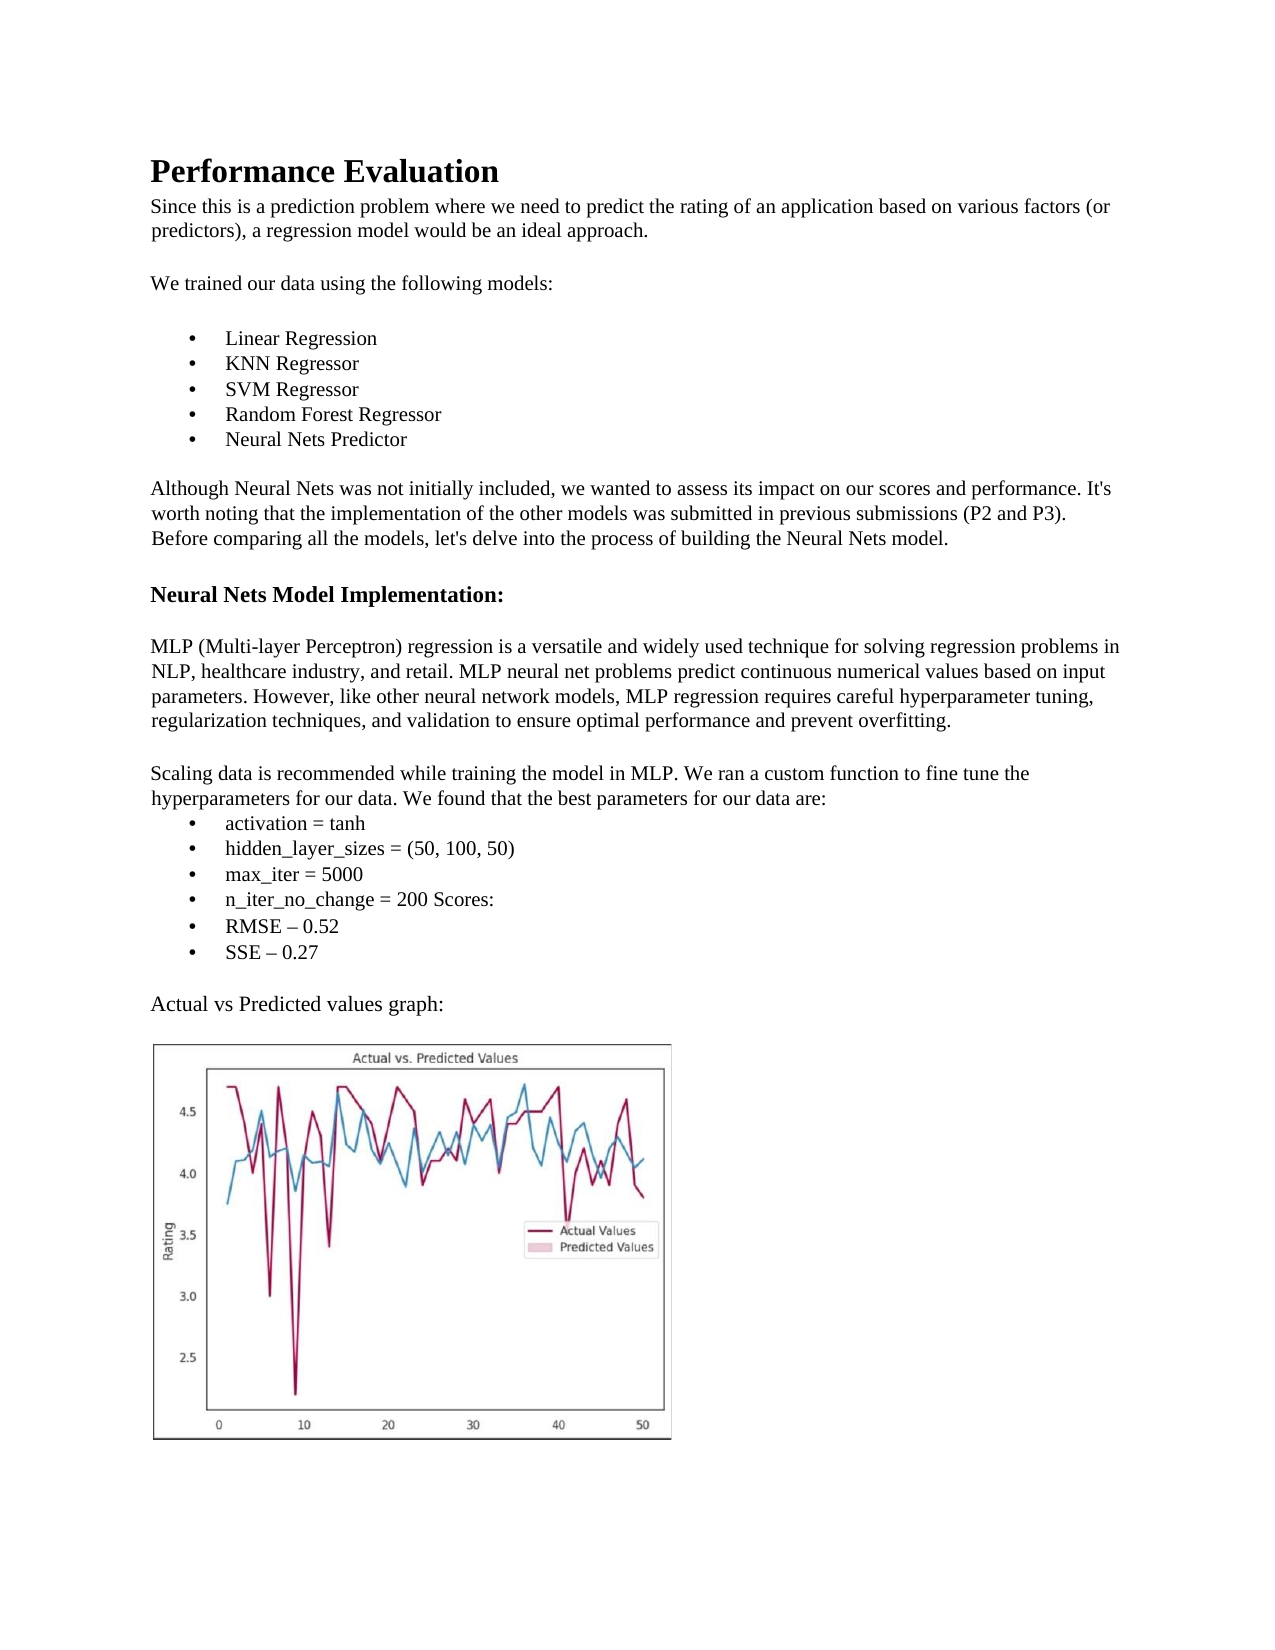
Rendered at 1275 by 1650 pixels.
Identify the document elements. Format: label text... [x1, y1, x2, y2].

text Although Neural Nets was not initially included, we wanted to assess its impact on our scores and performance. It's worth noting that the implementation of the other models was submitted in previous submissions (P2 and P3). [150, 476, 1122, 525]
text Performance Evaluation [150, 151, 1122, 189]
list KNN Regressor [151, 351, 1122, 375]
list RMSE – 0.52 [151, 914, 1122, 938]
text We trained our data using the following models: [150, 271, 1122, 295]
list Linear Regression [151, 326, 1122, 350]
list SSE – 0.27 [151, 939, 1122, 964]
text Neural Nets Model Implementation: [150, 581, 1122, 607]
list n_iter_no_change = 200 Scores: [151, 887, 1122, 911]
list activation = tanh [151, 811, 1122, 835]
list Random Forest Regressor [151, 402, 1122, 426]
list max_iter = 5000 [151, 861, 1122, 886]
text Before comparing all the models, let's delve into the process of building the Neural Nets model. [151, 526, 1122, 550]
text Actual vs Predicted values graph: [150, 991, 1122, 1016]
text MLP (Multi-layer Perceptron) regression is a versatile and widely used technique for solving regression problems in NLP, healthcare industry, and retail. MLP neural net problems predict continuous numerical values based on input parameters. However, like other neural network models, MLP regression requires careful hyperparameter tuning, regularization techniques, and validation to ensure optimal performance and prevent overfitting. [150, 634, 1122, 732]
picture [153, 1044, 672, 1440]
text Scaling data is recommended while training the model in MLP. We ran a custom function to fine tune the hyperparameters for our data. We found that the best parameters for our data are: [150, 761, 1122, 810]
list hidden_layer_sizes = (50, 100, 50) [151, 836, 1122, 860]
list Neural Nets Predictor [151, 427, 1122, 451]
text Since this is a prediction problem where we need to predict the rating of an application based on various factors (or predictors), a regression model would be an ideal approach. [150, 194, 1122, 242]
list SVM Regressor [151, 376, 1122, 401]
